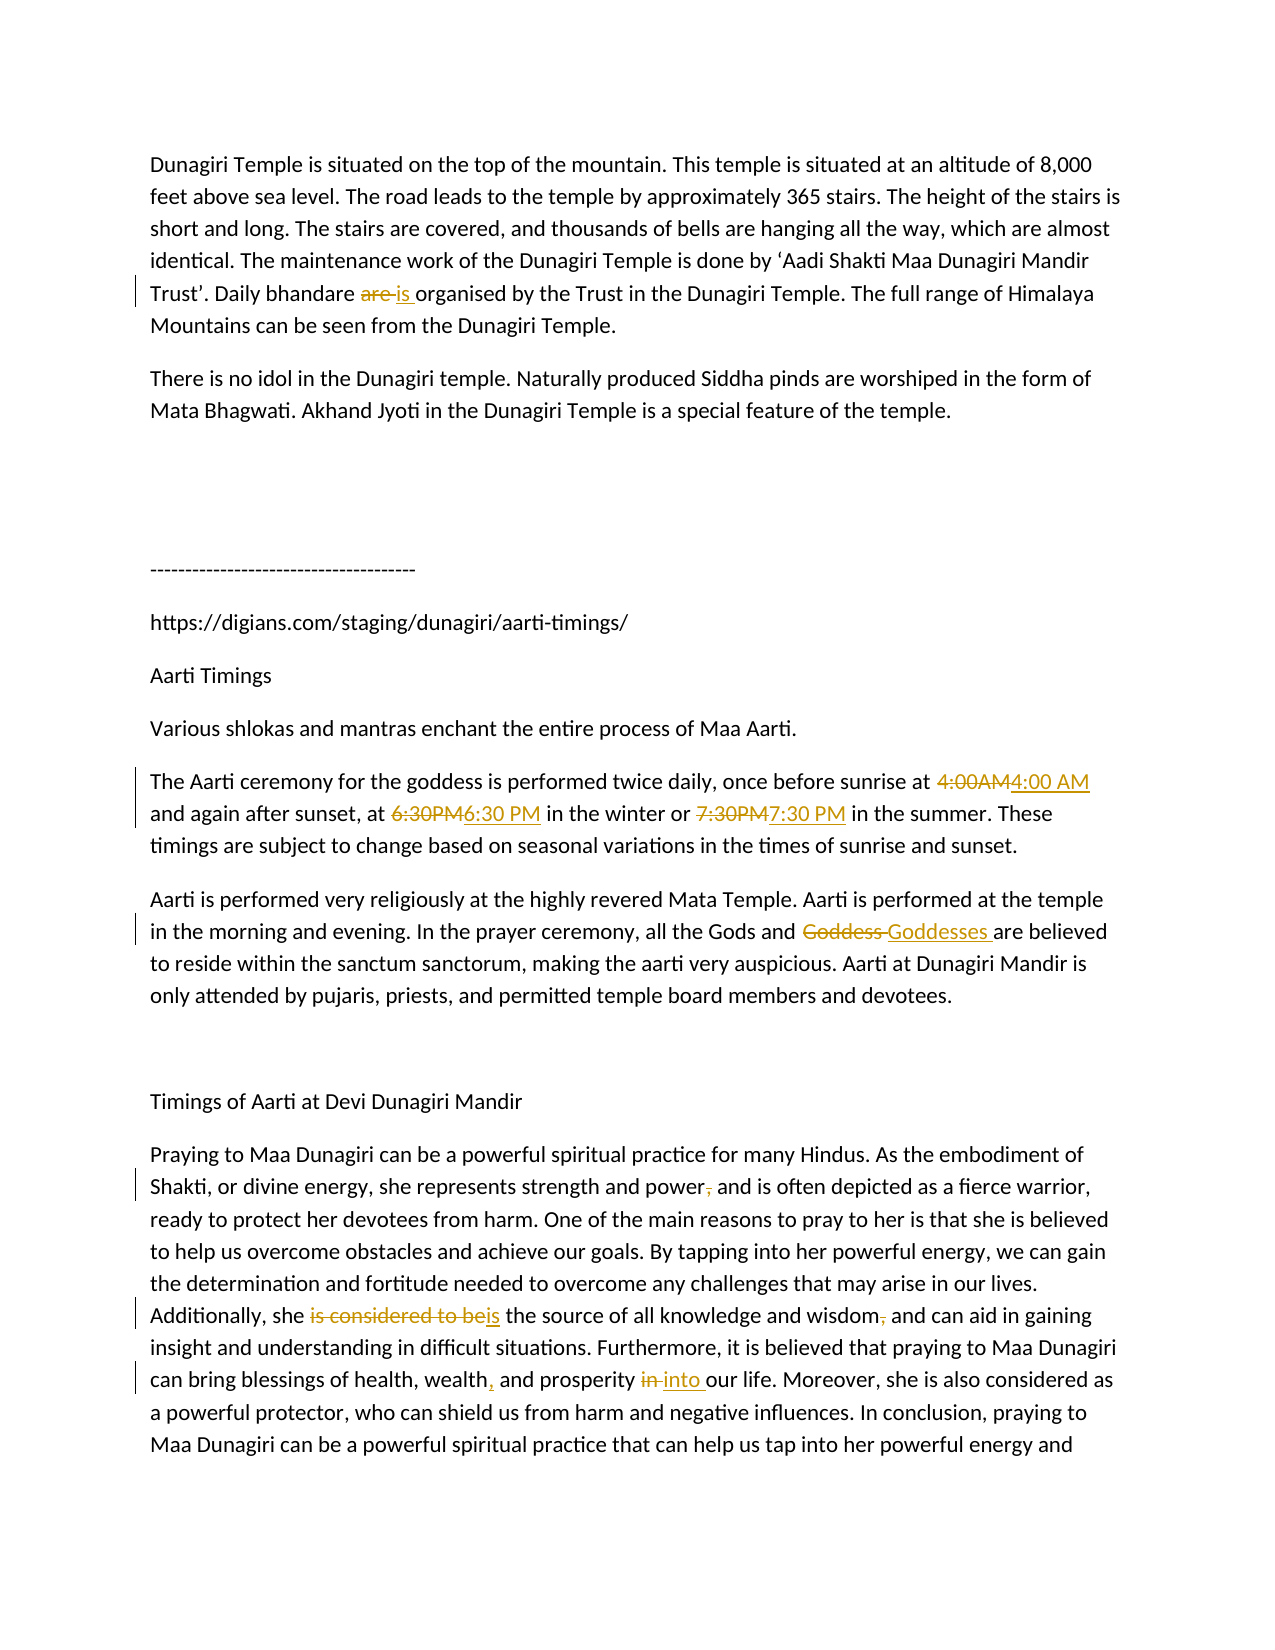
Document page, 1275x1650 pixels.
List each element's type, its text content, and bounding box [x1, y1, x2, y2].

text There is no idol in the Dunagiri temple. Naturally produced Siddha pinds are worshiped in the form of Mata Bhagwati. Akhand Jyoti in the Dunagiri Temple is a special feature of the temple. [150, 364, 1125, 424]
text Aarti Timings [150, 661, 1125, 689]
text Various shlokas and mantras enchant the entire process of Maa Aarti. [150, 714, 1125, 742]
text The Aarti ceremony for the goddess is performed twice daily, once before sunrise at and again after sunset, at in the winter or in the summer. These timings are subject to change based on seasonal variations in the times of sunrise and sunset. [150, 767, 1125, 860]
text -------------------------------------- [150, 555, 1125, 583]
text Timings of Aarti at Devi Dunagiri Mandir [150, 1087, 1125, 1115]
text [150, 1140, 1125, 1458]
text Aarti is performed very religiously at the highly revered Mata Temple. Aarti is performed at the temple in the morning and evening. In the prayer ceremony, all the Gods and are believed to reside within the sanctum sanctorum, making the aarti very auspicious. Aarti at Dunagiri Mandir is only attended by pujaris, priests, and permitted temple board members and devotees. [150, 885, 1125, 1009]
text Dunagiri Temple is situated on the top of the mountain. This temple is situated at an altitude of 8,000 feet above sea level. The road leads to the temple by approximately 365 stairs. The height of the stairs is short and long. The stairs are covered, and thousands of bells are hanging all the way, which are almost identical. The maintenance work of the Dunagiri Temple is done by ‘Aadi Shakti Maa Dunagiri Mandir Trust’. Daily bhandare organised by the Trust in the Dunagiri Temple. The full range of Himalaya Mountains can be seen from the Dunagiri Temple. [150, 150, 1125, 339]
text https://digians.com/staging/dunagiri/aarti-timings/ [150, 608, 1125, 636]
